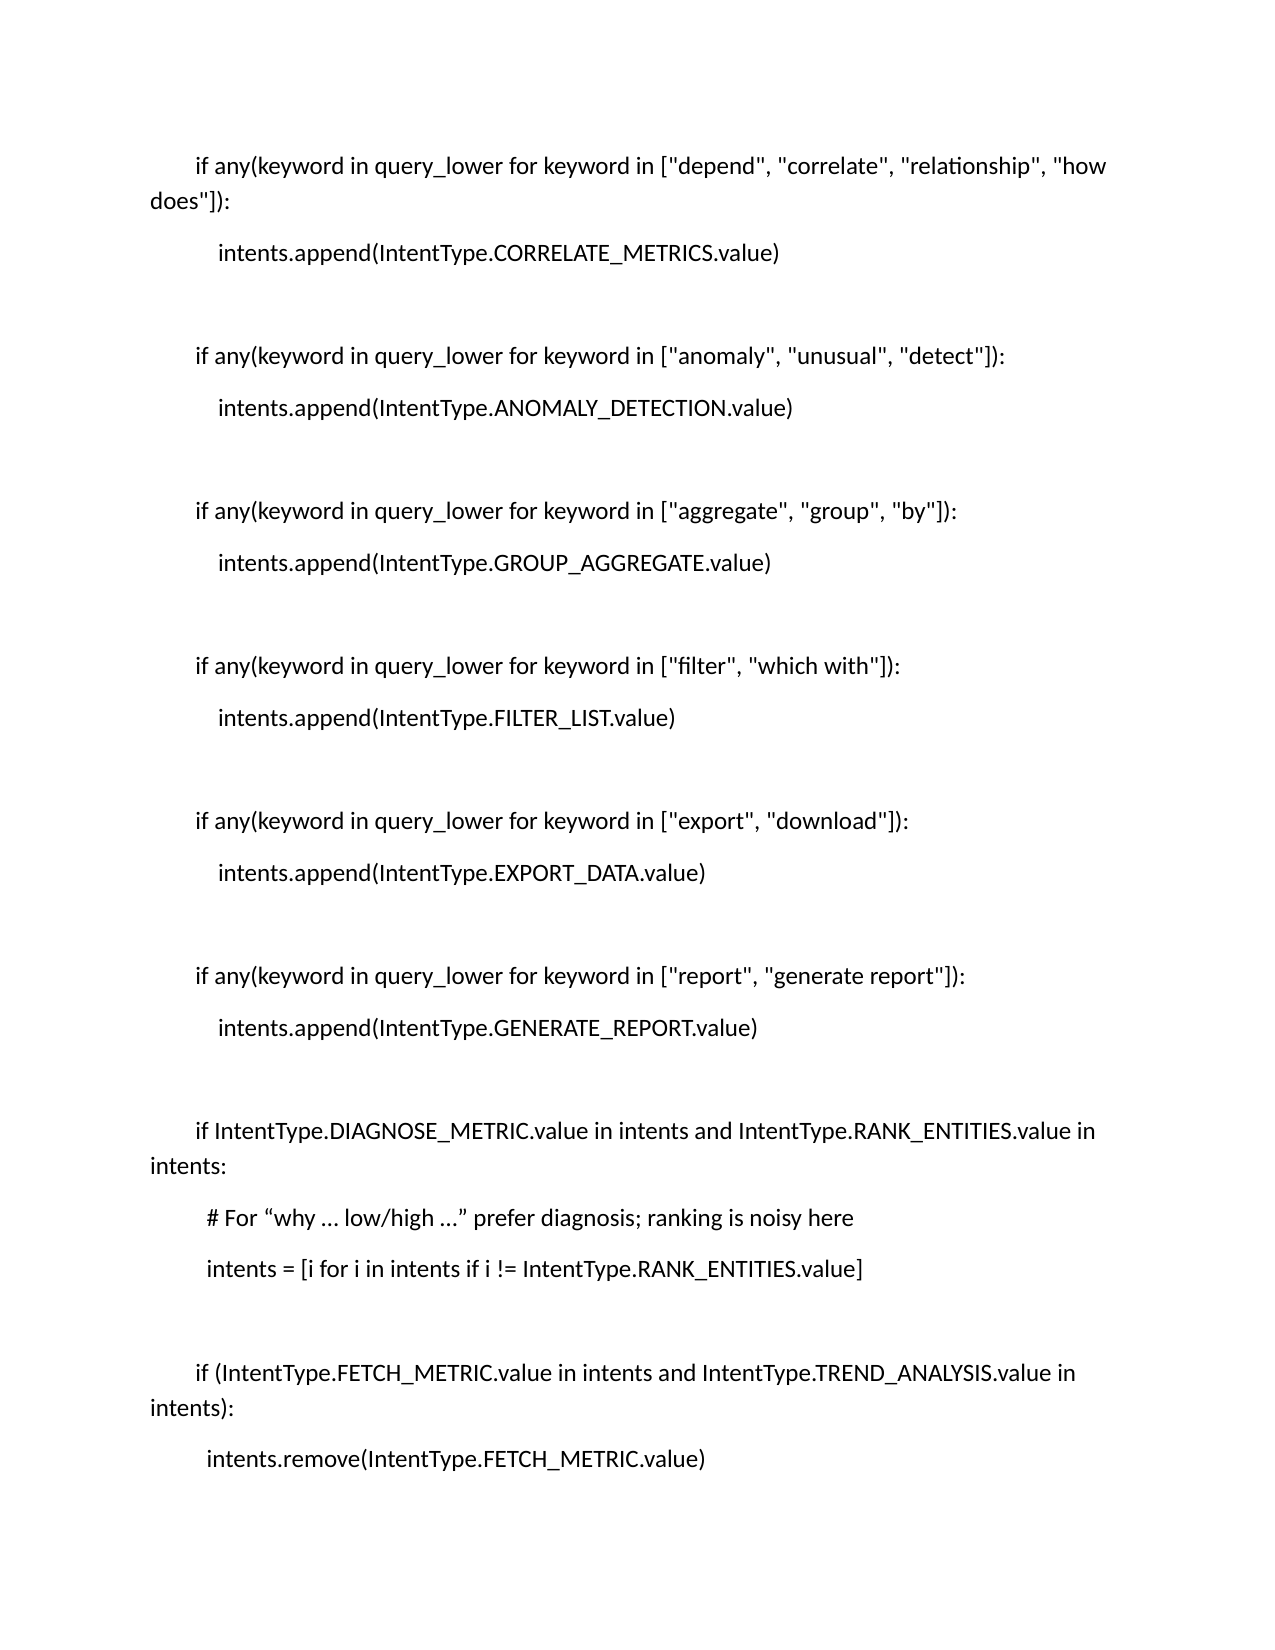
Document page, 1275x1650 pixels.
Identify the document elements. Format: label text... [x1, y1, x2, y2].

text if (IntentType.FETCH_METRIC.value in intents and IntentType.TREND_ANALYSIS.value in intents): [150, 1357, 1125, 1422]
text if IntentType.DIAGNOSE_METRIC.value in intents and IntentType.RANK_ENTITIES.value in intents: [150, 1115, 1125, 1181]
text intents.remove(IntentType.FETCH_METRIC.value) [150, 1443, 1125, 1474]
text if any(keyword in query_lower for keyword in ["report", "generate report"]): [150, 960, 1125, 991]
text if any(keyword in query_lower for keyword in ["depend", "correlate", "relationship", "how does"]): [150, 150, 1125, 216]
text if any(keyword in query_lower for keyword in ["export", "download"]): [150, 805, 1125, 836]
text # For “why … low/high …” prefer diagnosis; ranking is noisy here [150, 1202, 1125, 1232]
text if any(keyword in query_lower for keyword in ["filter", "which with"]): [150, 650, 1125, 681]
text intents.append(IntentType.GENERATE_REPORT.value) [150, 1012, 1125, 1042]
text intents.append(IntentType.EXPORT_DATA.value) [150, 857, 1125, 887]
text if any(keyword in query_lower for keyword in ["anomaly", "unusual", "detect"]): [150, 340, 1125, 371]
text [150, 1253, 1125, 1284]
text if any(keyword in query_lower for keyword in ["aggregate", "group", "by"]): [150, 495, 1125, 526]
text intents.append(IntentType.FILTER_LIST.value) [150, 702, 1125, 732]
text intents.append(IntentType.ANOMALY_DETECTION.value) [150, 392, 1125, 422]
text intents.append(IntentType.GROUP_AGGREGATE.value) [150, 547, 1125, 577]
text intents.append(IntentType.CORRELATE_METRICS.value) [150, 237, 1125, 267]
